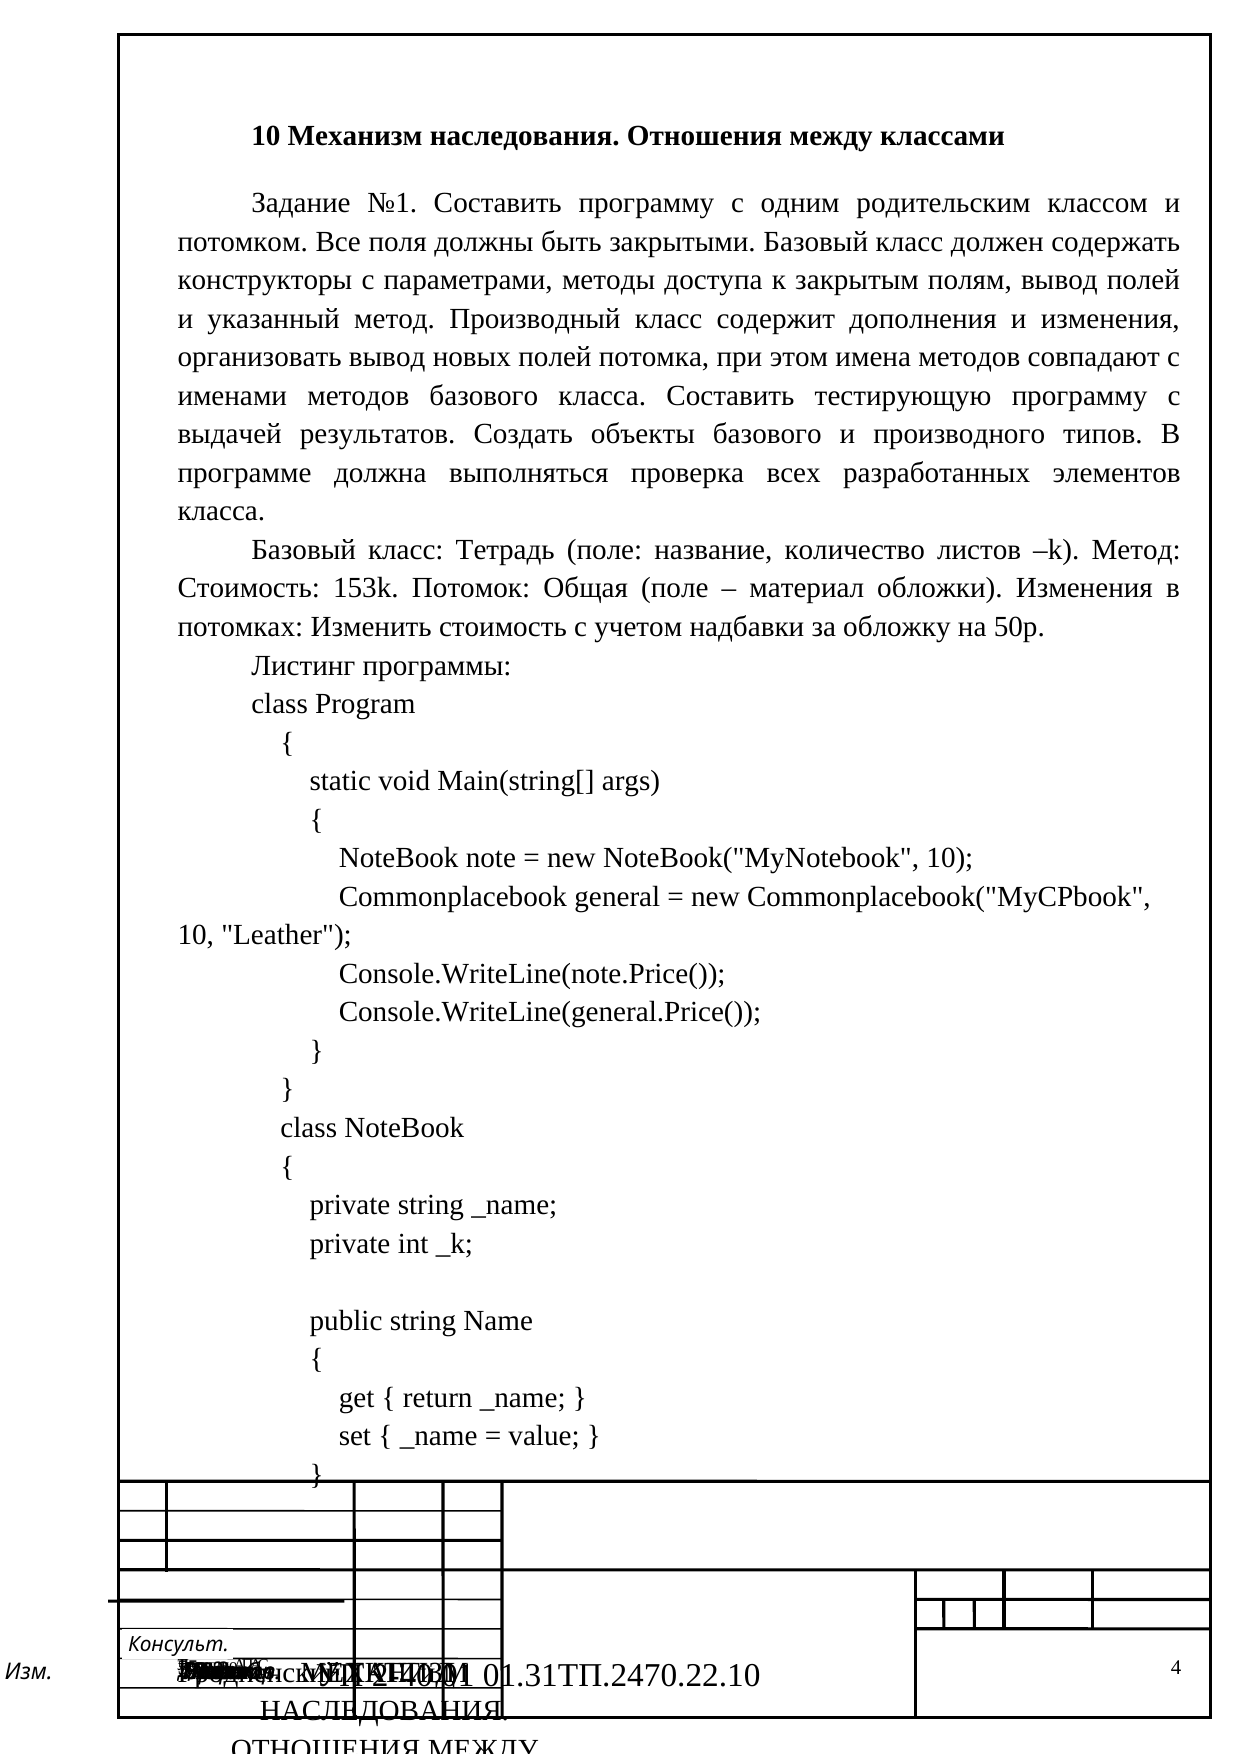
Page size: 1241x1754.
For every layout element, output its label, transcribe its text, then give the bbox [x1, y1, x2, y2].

text Задание №1. Составить программу с одним родительским классом и потомком. Все поля должны быть закрытыми. Базовый класс должен содержать конструкторы с параметрами, методы доступа к закрытым полям, вывод полей и указанный метод. Производный класс содержит дополнения и изменения, организовать вывод новых полей потомка, при этом имена методов совпадают с именами методов базового класса. Составить тестирующую программу с выдачей результатов. Создать объекты базового и производного типов. В программе должна выполняться проверка всех разработанных элементов класса. [177, 185, 1181, 527]
text Console.WriteLine(general.Price()); [177, 994, 1181, 1028]
text Сommonplacebook general = new Сommonplacebook("MyCPbook", 10, "Leather"); [177, 879, 1181, 951]
text Базовый класс: Тетрадь (поле: название, количество листов –k). Метод: Стоимость: 153k. Потомок: Общая (поле – материал обложки). Изменения в потомках: Изменить стоимость с учетом надбавки за обложку на 50р. [177, 532, 1181, 643]
text private int _k; [177, 1226, 1181, 1259]
text get { return _name; } [177, 1380, 1181, 1413]
text { [177, 1341, 1181, 1375]
text set { _name = value; } [177, 1418, 1181, 1452]
text { [177, 1149, 1181, 1182]
text public string Name [177, 1303, 1181, 1336]
text } [177, 1457, 1181, 1491]
text class NoteBook [177, 1110, 1181, 1144]
text NoteBook note = new NoteBook("MyNotebook", 10); [177, 840, 1181, 874]
text { [177, 802, 1181, 835]
text Листинг программы: [177, 648, 1181, 681]
text static void Main(string[] args) [177, 763, 1181, 797]
text } [177, 1072, 1181, 1105]
text Console.WriteLine(note.Price()); [177, 956, 1181, 989]
text } [177, 1033, 1181, 1067]
text class Program [177, 686, 1181, 720]
text private string _name; [177, 1187, 1181, 1221]
text 10 Механизм наследования. Отношения между классами [177, 118, 1181, 152]
text { [177, 725, 1181, 758]
